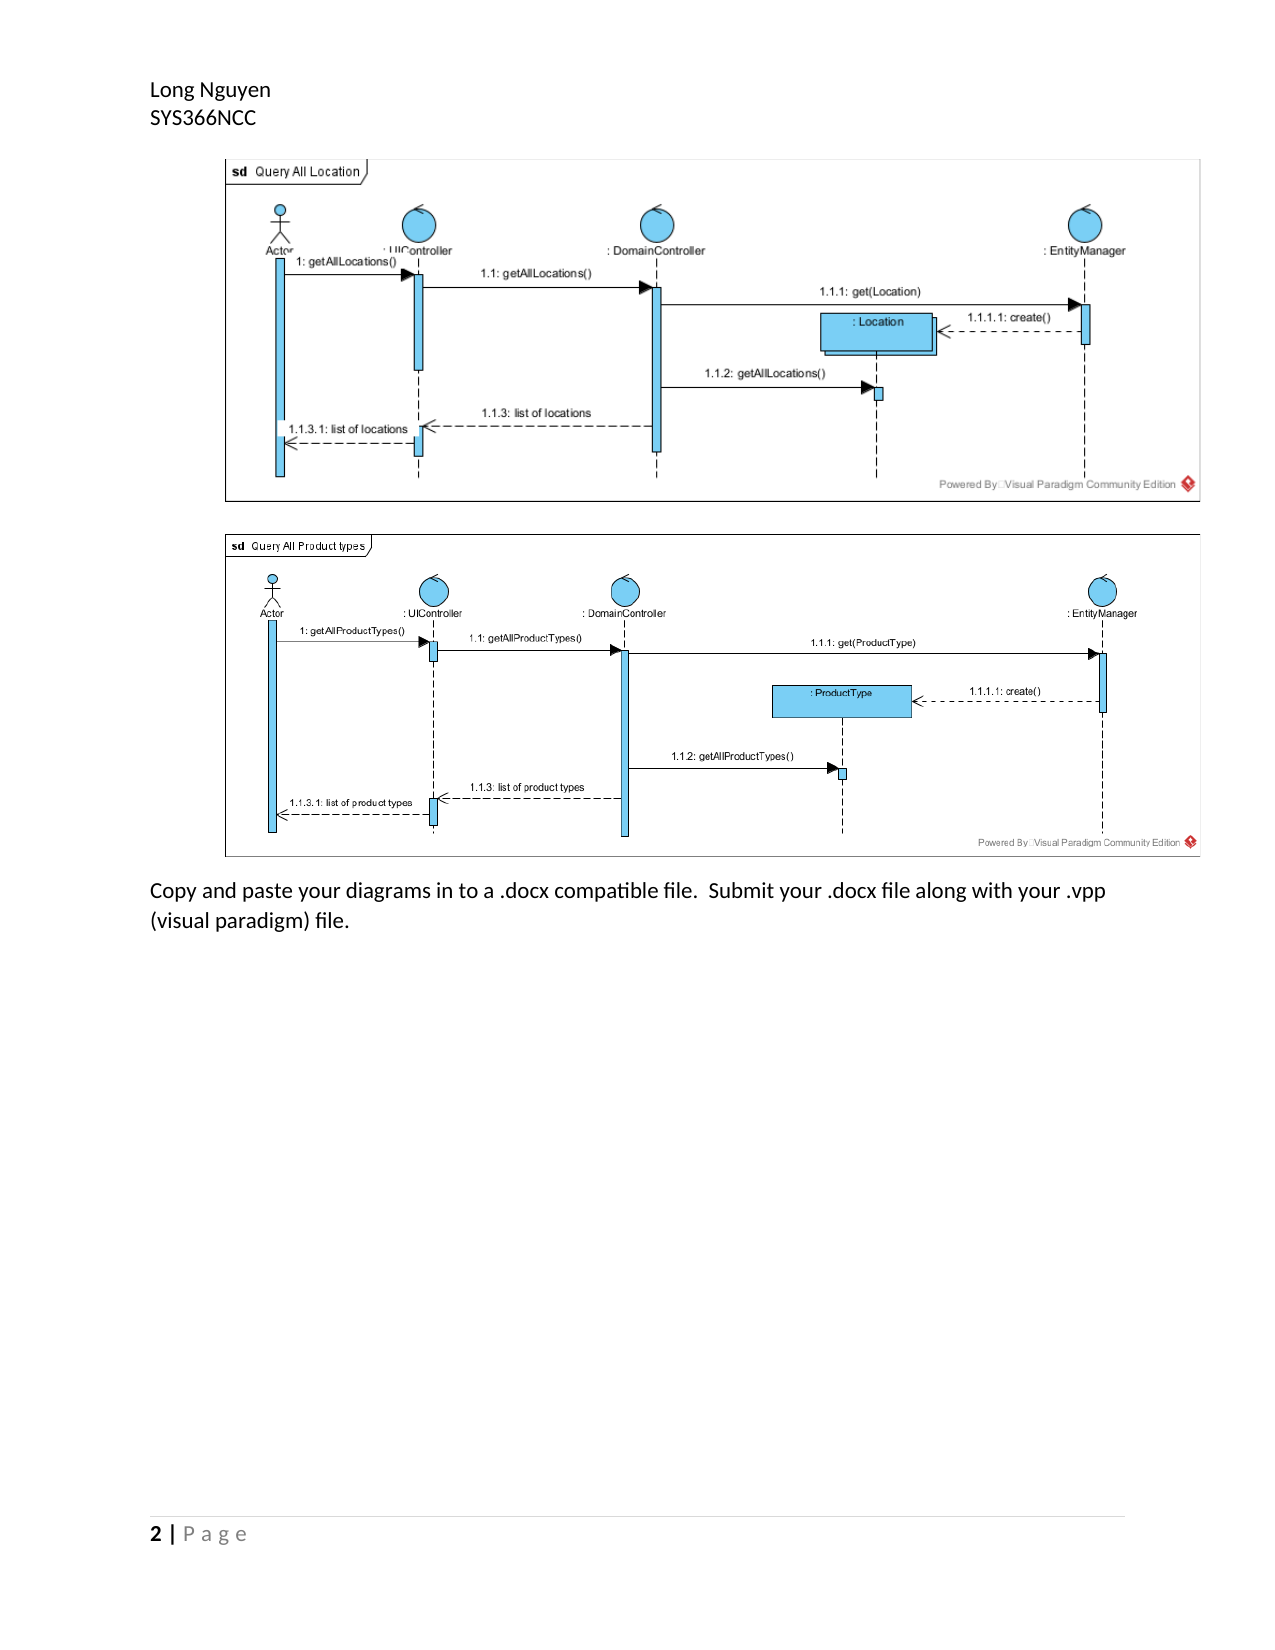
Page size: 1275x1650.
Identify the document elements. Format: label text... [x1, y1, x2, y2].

picture [225, 534, 1200, 857]
picture [225, 159, 1200, 502]
text Copy and paste your diagrams in to a .docx compatible file. Submit your .docx file along with your .vpp (visual paradigm) file. [150, 876, 1125, 934]
